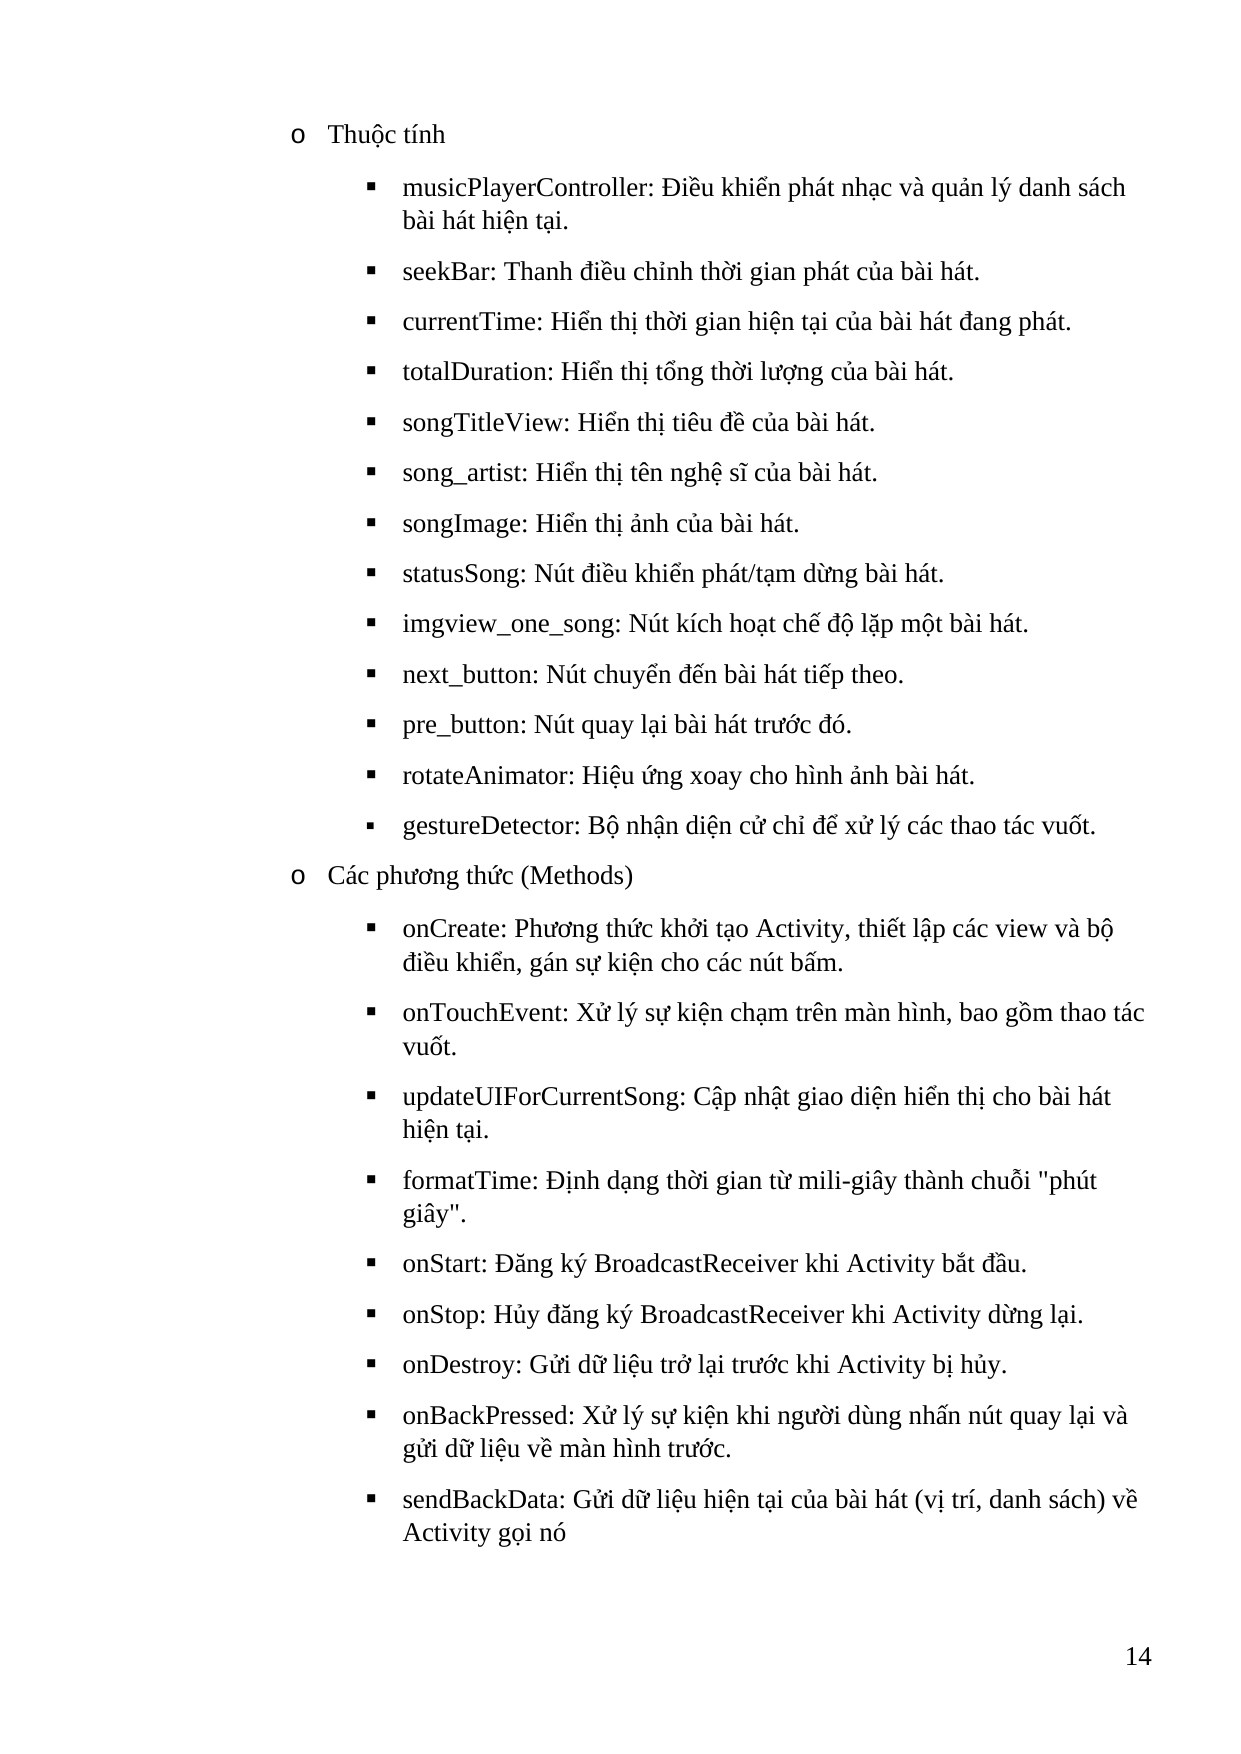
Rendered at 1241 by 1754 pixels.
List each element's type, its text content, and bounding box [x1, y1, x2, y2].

list songImage: Hiển thị ảnh của bài hát. [365, 507, 1152, 538]
list imgview_one_song: Nút kích hoạt chế độ lặp một bài hát. [365, 608, 1152, 639]
list song_artist: Hiển thị tên nghệ sĩ của bài hát. [365, 456, 1152, 488]
list updateUIForCurrentSong: Cập nhật giao diện hiển thị cho bài hát hiện tại. [365, 1080, 1152, 1145]
list statusSong: Nút điều khiển phát/tạm dừng bài hát. [365, 557, 1152, 588]
list next_button: Nút chuyển đến bài hát tiếp theo. [365, 658, 1152, 689]
list pre_button: Nút quay lại bài hát trước đó. [365, 708, 1152, 740]
list totalDuration: Hiển thị tổng thời lượng của bài hát. [365, 356, 1152, 387]
list songTitleView: Hiển thị tiêu đề của bài hát. [365, 406, 1152, 437]
list sendBackData: Gửi dữ liệu hiện tại của bài hát (vị trí, danh sách) về Activity gọi nó [365, 1483, 1152, 1547]
list rotateAnimator: Hiệu ứng xoay cho hình ảnh bài hát. [365, 759, 1152, 790]
list onStop: Hủy đăng ký BroadcastReceiver khi Activity dừng lại. [365, 1298, 1152, 1329]
list onStart: Đăng ký BroadcastReceiver khi Activity bắt đầu. [365, 1248, 1152, 1279]
list onBackPressed: Xử lý sự kiện khi người dùng nhấn nút quay lại và gửi dữ liệu về màn hình trước. [365, 1399, 1152, 1464]
list seekBar: Thanh điều chỉnh thời gian phát của bài hát. [365, 255, 1152, 286]
list currentTime: Hiển thị thời gian hiện tại của bài hát đang phát. [365, 305, 1152, 336]
list Các phương thức (Methods) [290, 859, 1152, 893]
list musicPlayerController: Điều khiển phát nhạc và quản lý danh sách bài hát hiện tại. [365, 171, 1152, 236]
list onCreate: Phương thức khởi tạo Activity, thiết lập các view và bộ điều khiển, gán sự kiện cho các nút bấm. [365, 912, 1152, 977]
list onTouchEvent: Xử lý sự kiện chạm trên màn hình, bao gồm thao tác vuốt. [365, 996, 1152, 1061]
list onDestroy: Gửi dữ liệu trở lại trước khi Activity bị hủy. [365, 1348, 1152, 1380]
list Thuộc tính [290, 118, 1152, 152]
list formatTime: Định dạng thời gian từ mili-giây thành chuỗi "phút giây". [365, 1164, 1152, 1228]
list gestureDetector: Bộ nhận diện cử chỉ để xử lý các thao tác vuốt. [365, 809, 1152, 840]
